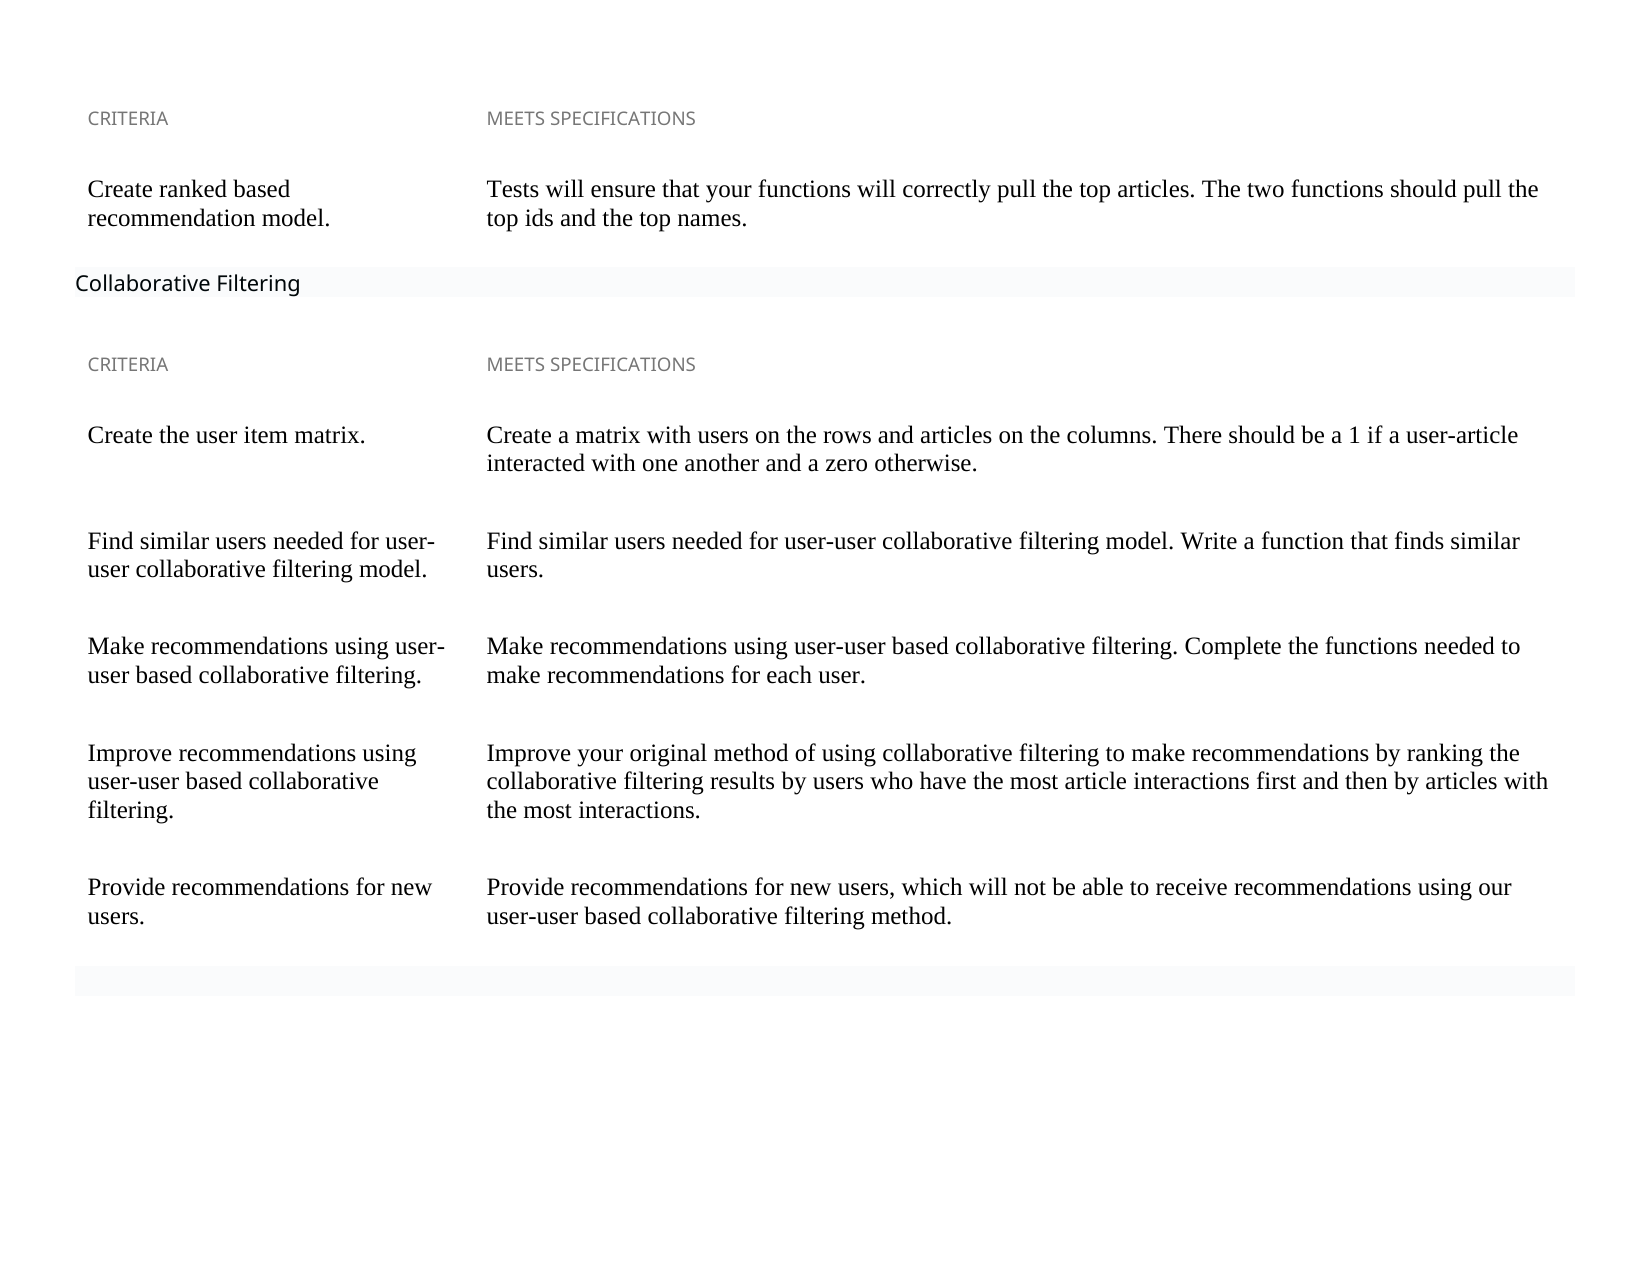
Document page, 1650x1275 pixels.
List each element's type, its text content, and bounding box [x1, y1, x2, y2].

table_cell Improve your original method of using collaborative filtering to make recommendations by ranking the collaborative filtering results by users who have the most article interactions first and then by articles with the most interactions. [474, 725, 1575, 860]
table_cell Find similar users needed for user-user collaborative filtering model. Write a function that finds similar users. [474, 513, 1575, 619]
table_cell Create ranked based recommendation model. [75, 162, 474, 267]
table_header MEETS SPECIFICATIONS [474, 321, 1575, 407]
table_cell Make recommendations using user-user based collaborative filtering. [75, 619, 474, 725]
table_cell Create the user item matrix. [75, 407, 474, 513]
table_header CRITERIA [75, 321, 474, 407]
table_cell Improve recommendations using user-user based collaborative filtering. [75, 725, 474, 860]
table_header CRITERIA [75, 75, 474, 162]
table_cell Provide recommendations for new users. [75, 860, 474, 966]
table_cell Find similar users needed for user-user collaborative filtering model. [75, 513, 474, 619]
table_cell Create a matrix with users on the rows and articles on the columns. There should be a 1 if a user-article interacted with one another and a zero otherwise. [474, 407, 1575, 513]
table_cell Provide recommendations for new users, which will not be able to receive recommendations using our user-user based collaborative filtering method. [474, 860, 1575, 966]
text Collaborative Filtering [75, 267, 1575, 297]
table_cell Tests will ensure that your functions will correctly pull the top articles. The two functions should pull the top ids and the top names. [474, 162, 1575, 267]
table_header MEETS SPECIFICATIONS [474, 75, 1575, 162]
table_cell Make recommendations using user-user based collaborative filtering. Complete the functions needed to make recommendations for each user. [474, 619, 1575, 725]
